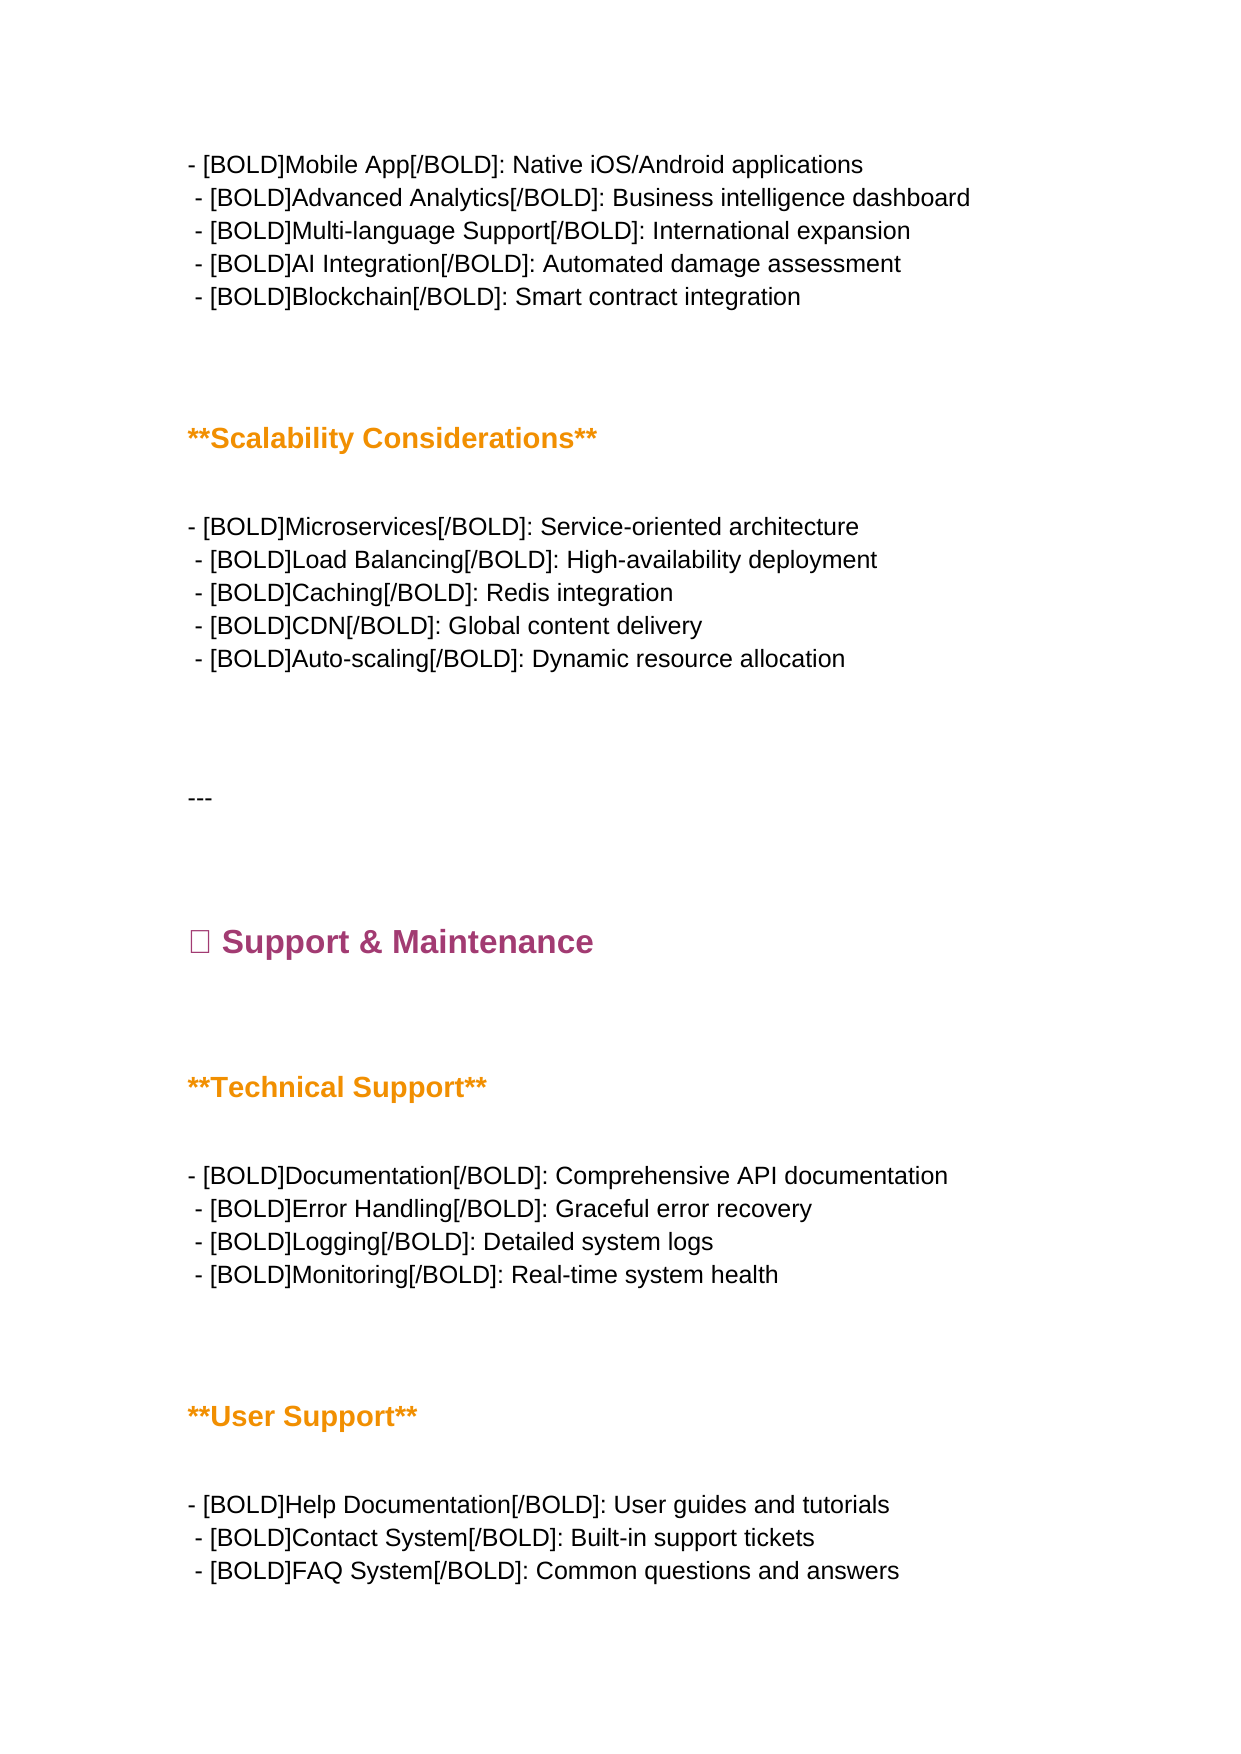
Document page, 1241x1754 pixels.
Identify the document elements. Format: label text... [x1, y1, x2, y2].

text 📞 Support & Maintenance [187, 922, 1053, 992]
text - [BOLD]Documentation[/BOLD]: Comprehensive API documentation - [BOLD]Error Handling[/BOLD]: Graceful error recovery - [BOLD]Logging[/BOLD]: Detailed system logs - [BOLD]Monitoring[/BOLD]: Real-time system health [187, 1161, 1053, 1321]
text **Scalability Considerations** [187, 421, 1053, 487]
text **User Support** [187, 1399, 1053, 1465]
text - [BOLD]Mobile App[/BOLD]: Native iOS/Android applications - [BOLD]Advanced Analytics[/BOLD]: Business intelligence dashboard - [BOLD]Multi-language Support[/BOLD]: International expansion - [BOLD]AI Integration[/BOLD]: Automated damage assessment - [BOLD]Blockchain[/BOLD]: Smart contract integration [187, 150, 1053, 343]
text --- [187, 783, 1053, 844]
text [187, 1490, 1053, 1585]
text **Technical Support** [187, 1070, 1053, 1136]
text - [BOLD]Microservices[/BOLD]: Service-oriented architecture - [BOLD]Load Balancing[/BOLD]: High-availability deployment - [BOLD]Caching[/BOLD]: Redis integration - [BOLD]CDN[/BOLD]: Global content delivery - [BOLD]Auto-scaling[/BOLD]: Dynamic resource allocation [187, 512, 1053, 705]
